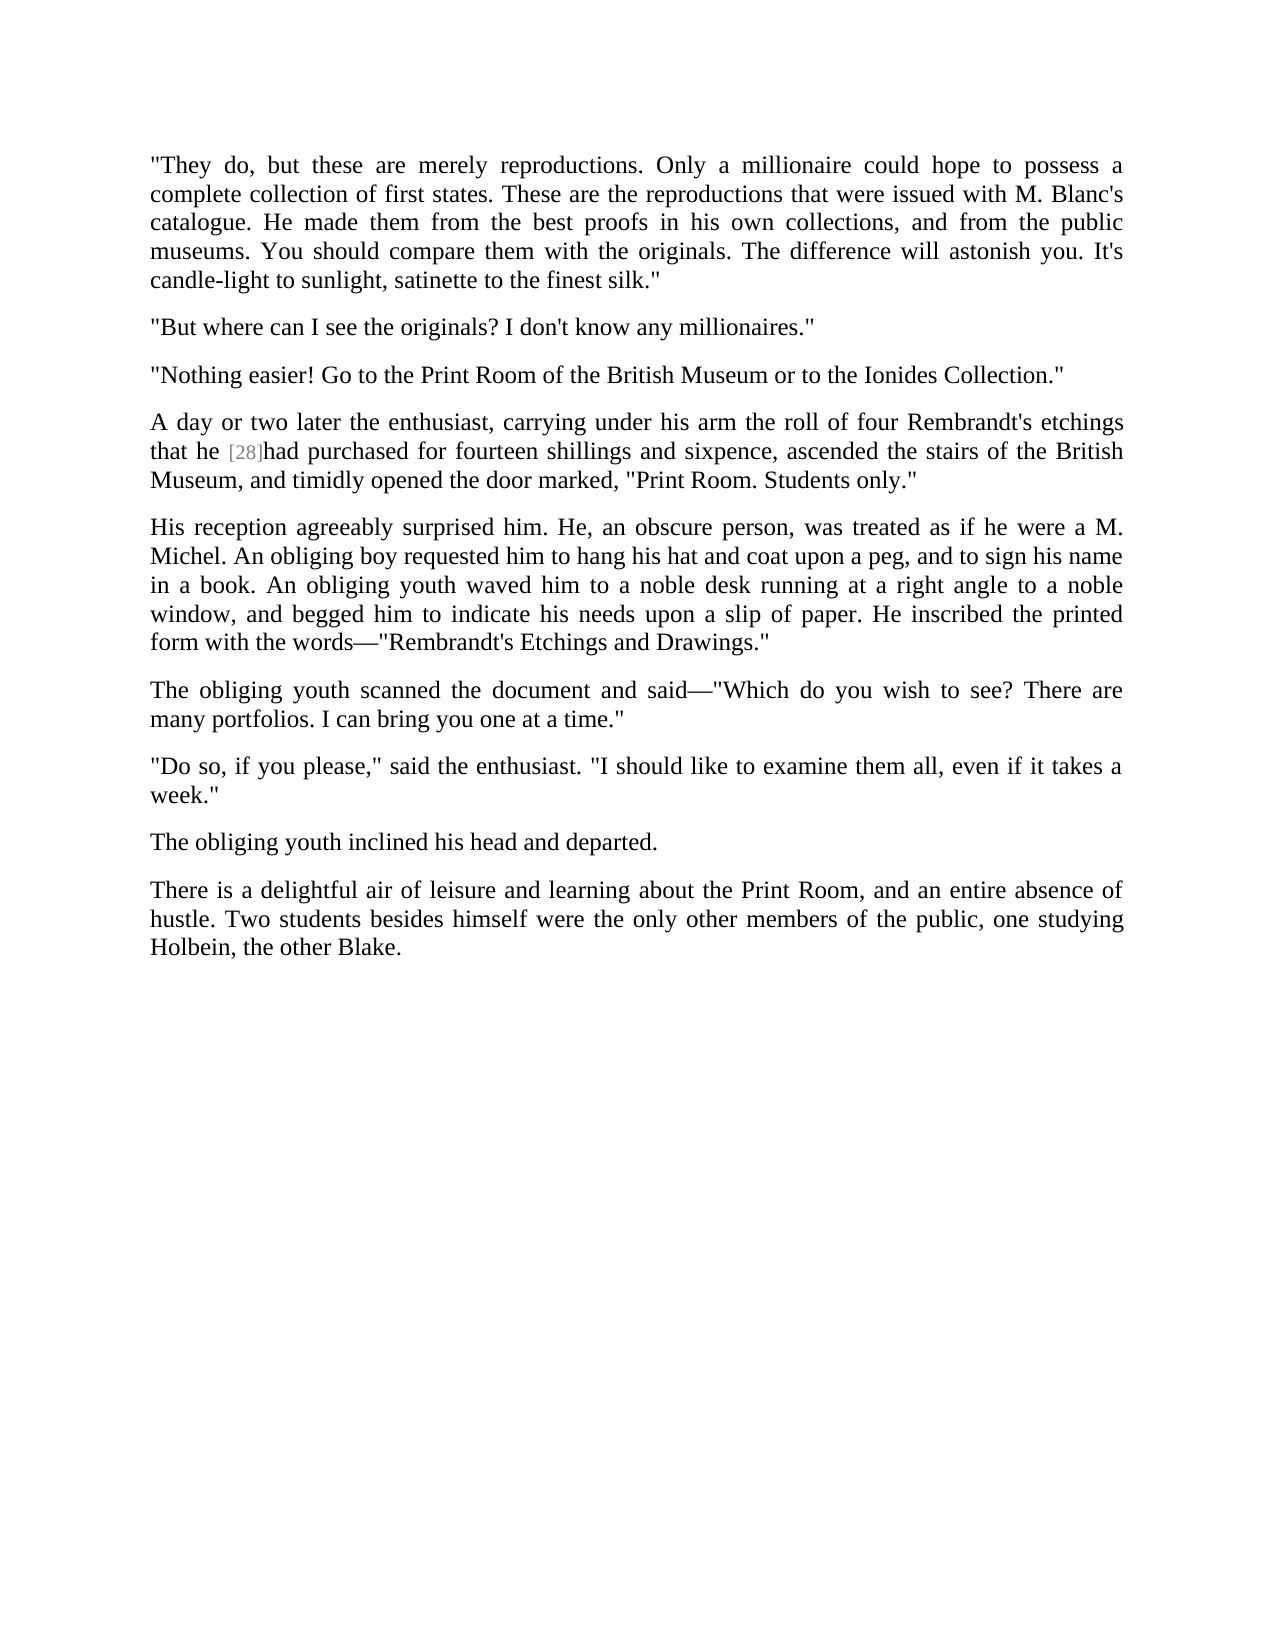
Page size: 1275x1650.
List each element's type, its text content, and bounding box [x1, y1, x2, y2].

text "Nothing easier! Go to the Print Room of the British Museum or to the Ionides Collection." [150, 360, 1125, 389]
text A day or two later the enthusiast, carrying under his arm the roll of four Rembrandt's etchings that he [28]had purchased for fourteen shillings and sixpence, ascended the stairs of the British Museum, and timidly opened the door marked, "Print Room. Students only." [150, 407, 1125, 494]
text His reception agreeably surprised him. He, an obscure person, was treated as if he were a M. Michel. An obliging boy requested him to hang his hat and coat upon a peg, and to sign his name in a book. An obliging youth waved him to a noble desk running at a right angle to a noble window, and begged him to indicate his needs upon a slip of paper. He inscribed the printed form with the words—"Rembrandt's Etchings and Drawings." [150, 512, 1125, 656]
text "Do so, if you please," said the enthusiast. "I should like to examine them all, even if it takes a week." [150, 751, 1125, 809]
text "They do, but these are merely reproductions. Only a millionaire could hope to possess a complete collection of first states. These are the reproductions that were issued with M. Blanc's catalogue. He made them from the best proofs in his own collections, and from the public museums. You should compare them with the originals. The difference will astonish you. It's candle-light to sunlight, satinette to the finest silk." [150, 150, 1125, 294]
text The obliging youth inclined his head and departed. [150, 827, 1125, 856]
text The obliging youth scanned the document and said—"Which do you wish to see? There are many portfolios. I can bring you one at a time." [150, 675, 1125, 732]
text There is a delightful air of leisure and learning about the Print Room, and an entire absence of hustle. Two students besides himself were the only other members of the public, one studying Holbein, the other Blake. [150, 875, 1125, 961]
text "But where can I see the originals? I don't know any millionaires." [150, 312, 1125, 341]
